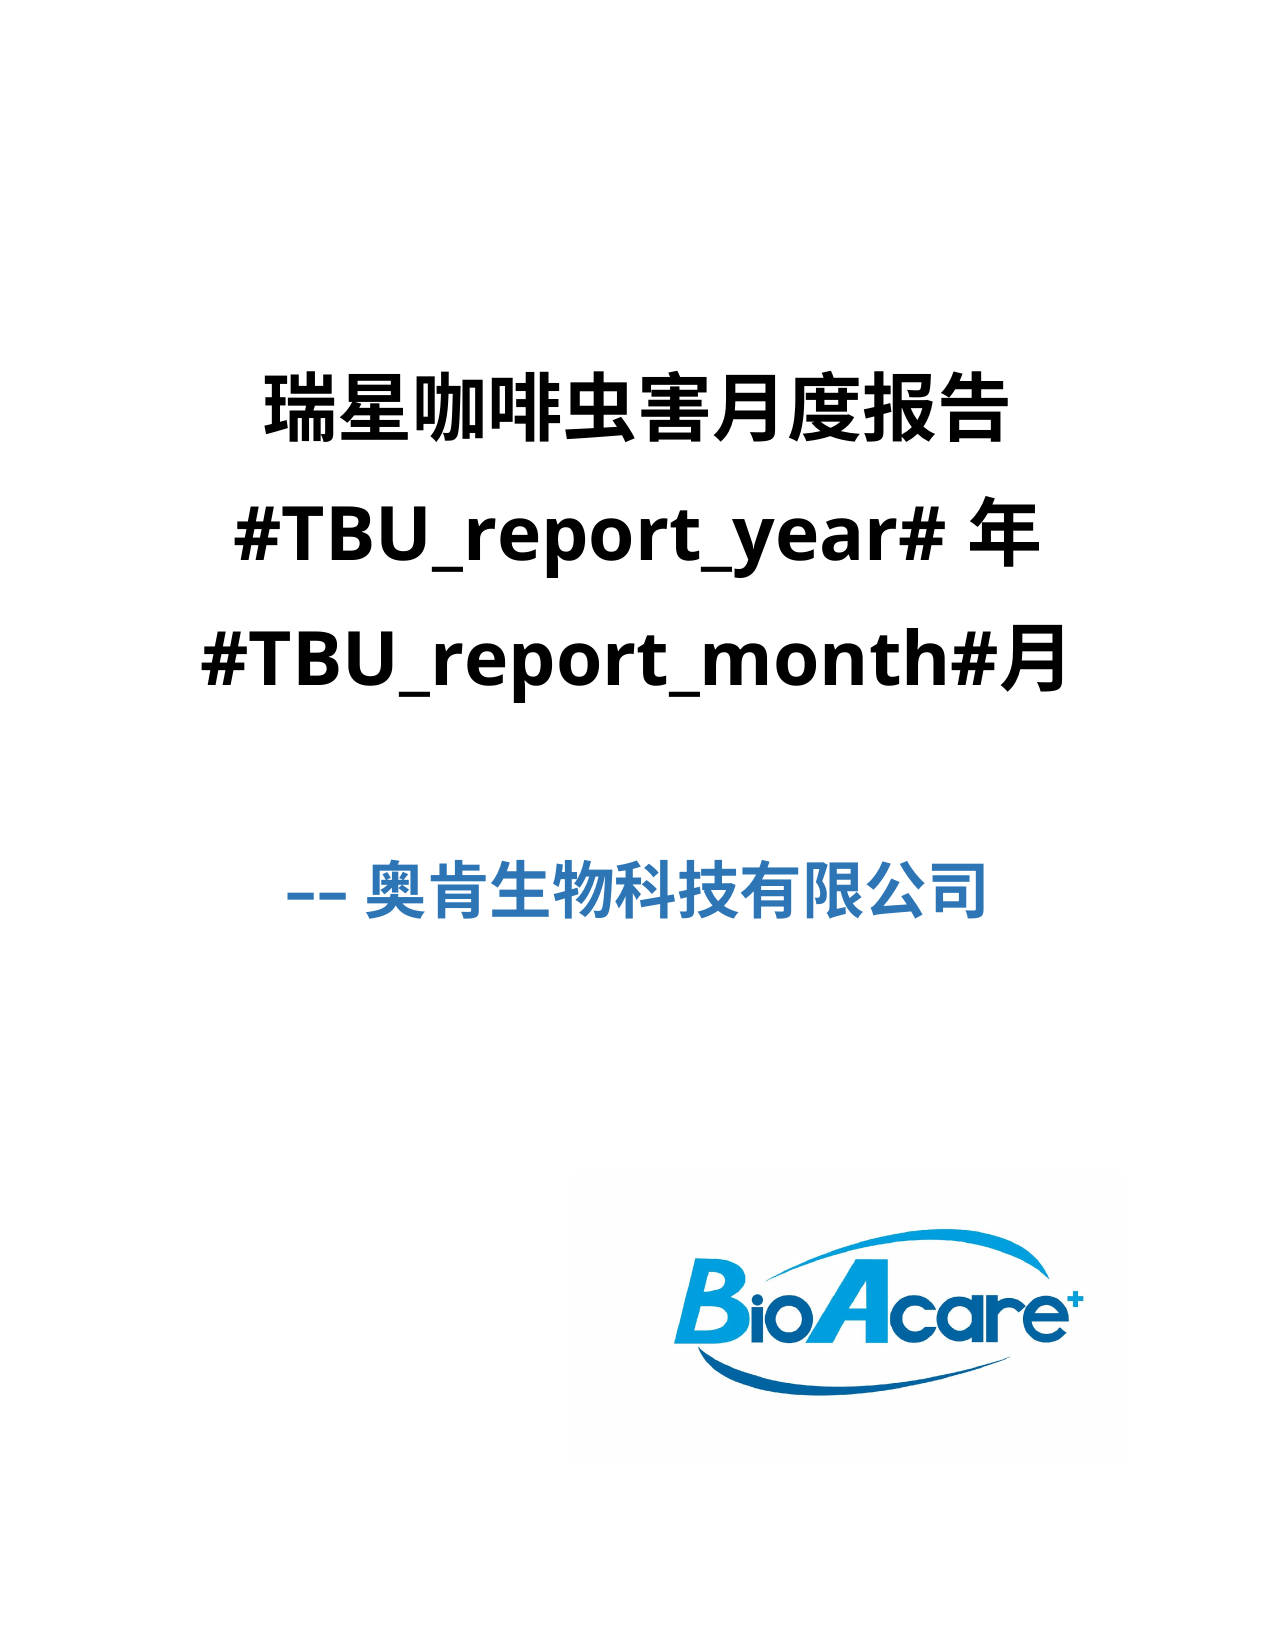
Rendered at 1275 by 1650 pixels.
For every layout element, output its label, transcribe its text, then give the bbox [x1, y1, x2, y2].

text 瑞星咖啡虫害月度报告 [150, 348, 1125, 457]
text #TBU_report_year# 年#TBU_report_month#月 [150, 473, 1125, 707]
picture [573, 1173, 1125, 1464]
text –– 奥肯生物科技有限公司 [150, 841, 1125, 932]
